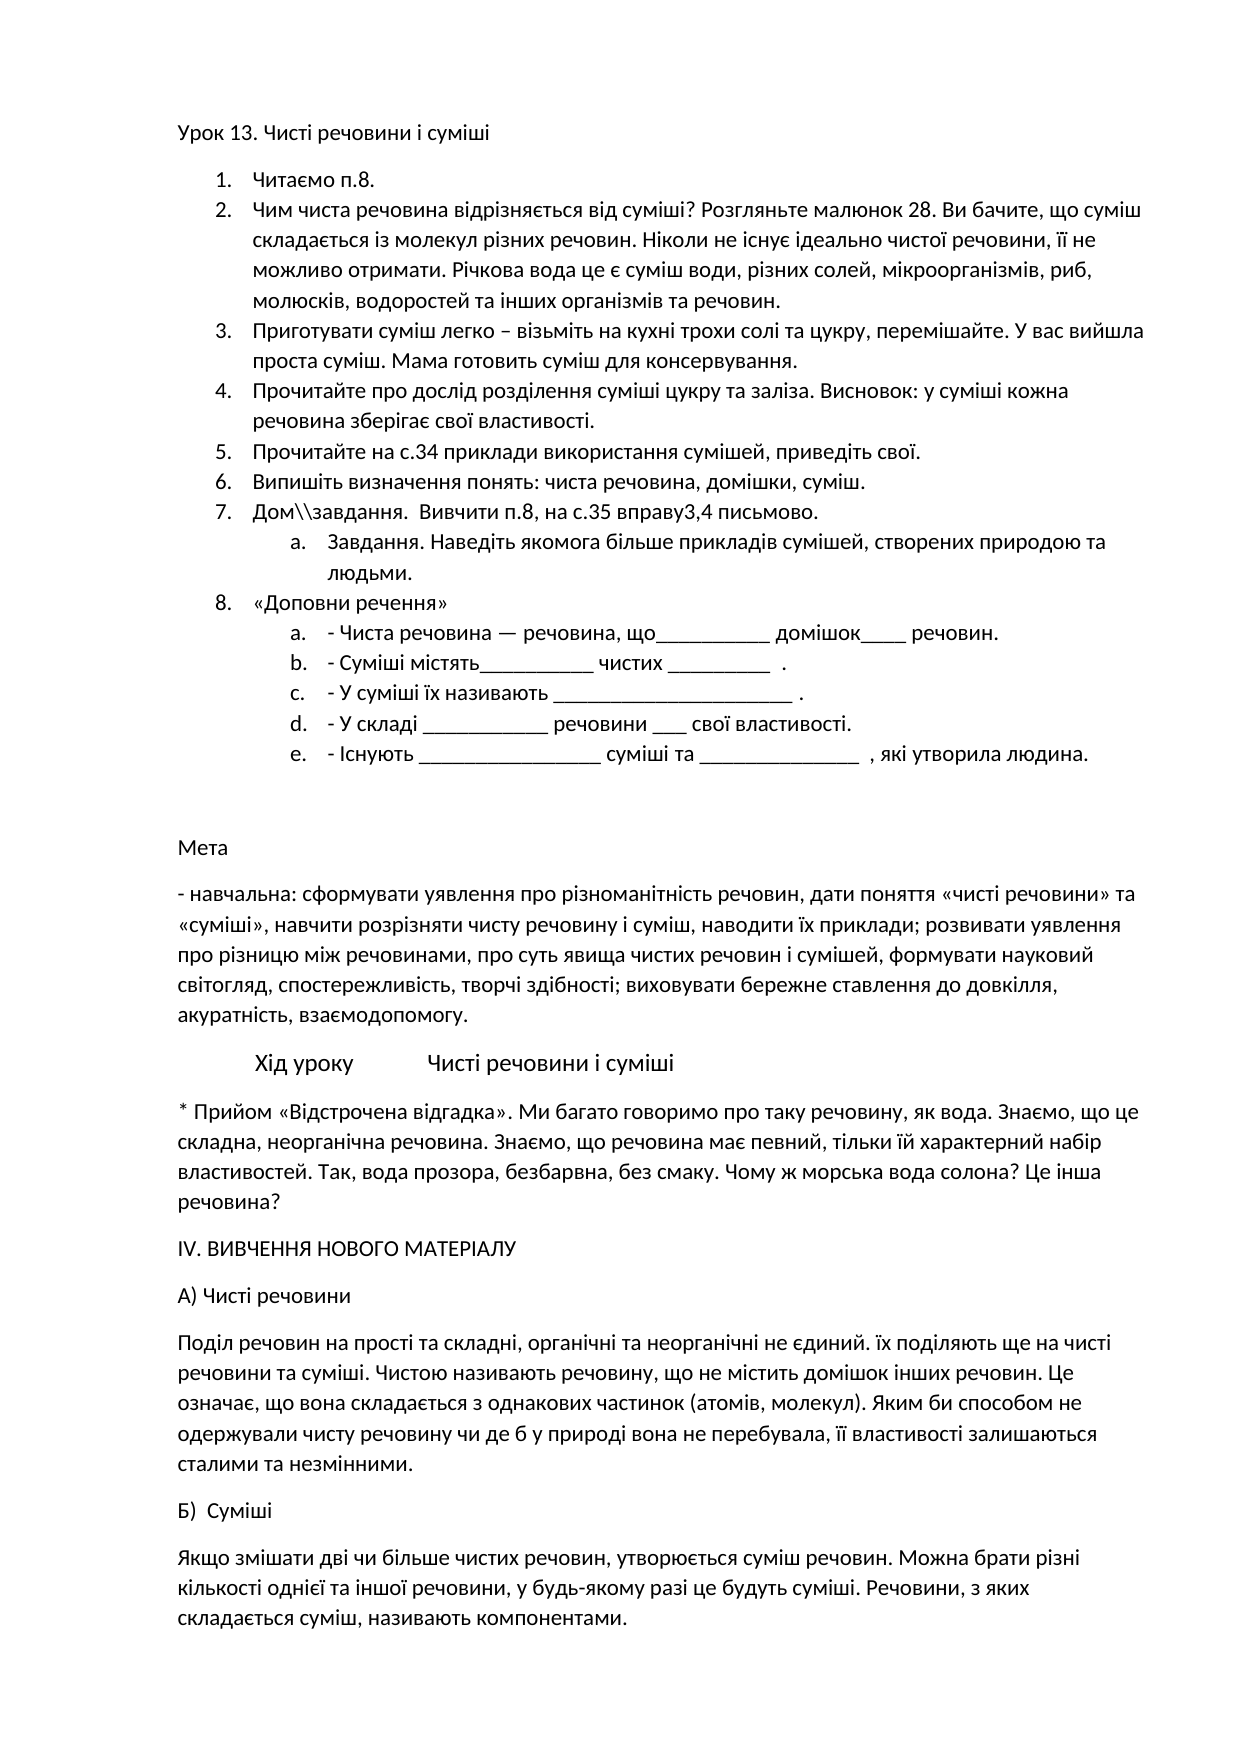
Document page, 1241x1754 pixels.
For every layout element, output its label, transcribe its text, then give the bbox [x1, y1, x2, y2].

text Якщо змішати дві чи більше чистих речовин, утворюється суміш речовин. Можна брати різні кількості однієї та іншої речовини, у будь-якому разі це будуть суміші. Речовини, з яких складається суміш, називають компонентами. [177, 1543, 1152, 1631]
list Приготувати суміш легко – візьміть на кухні трохи солі та цукру, перемішайте. У вас вийшла проста суміш. Мама готовить суміш для консервування. [215, 316, 1152, 374]
list Читаємо п.8. [215, 165, 1152, 193]
list - У суміші їх називають _____________________ . [290, 678, 1152, 707]
text Б) Суміші [177, 1496, 1152, 1524]
list Дом\\завдання. Вивчити п.8, на с.35 вправу3,4 письмово. [215, 497, 1152, 525]
list Прочитайте про дослід розділення суміші цукру та заліза. Висновок: у суміші кожна речовина зберігає свої властивості. [215, 376, 1152, 435]
list - Існують ________________ суміші та ______________ , які утворила людина. [290, 739, 1152, 767]
list Випишіть визначення понять: чиста речовина, домішки, суміш. [215, 467, 1152, 495]
list Завдання. Наведіть якомога більше прикладів сумішей, створених природою та людьми. [290, 527, 1152, 586]
text Хід уроку Чисті речовини і суміші [177, 1047, 1152, 1078]
text А) Чисті речовини [177, 1281, 1152, 1309]
list Чим чиста речовина відрізняється від суміші? Розгляньте малюнок 28. Ви бачите, що суміш складається із молекул різних речовин. Ніколи не існує ідеально чистої речовини, її не можливо отримати. Річкова вода це є суміш води, різних солей, мікроорганізмів, риб, молюсків, водоростей та інших організмів та речовин. [215, 195, 1152, 314]
list «Доповни речення» [215, 588, 1152, 616]
text - навчальна: сформувати уявлення про різноманітність речовин, дати поняття «чисті речовини» та «суміші», навчити розрізняти чисту речовину і суміш, наводити їх приклади; розвивати уявлення про різницю між речовинами, про суть явища чистих речовин і сумішей, формувати науковий світогляд, спостережливість, творчі здібності; виховувати бережне ставлення до довкілля, акуратність, взаємодопомогу. [177, 879, 1152, 1028]
list - У складі ___________ речовини ___ свої властивості. [290, 709, 1152, 737]
list Прочитайте на с.34 приклади використання сумішей, приведіть свої. [215, 437, 1152, 465]
list - Чиста речовина — речовина, що__________ домішок____ речовин. [290, 618, 1152, 646]
text IV. ВИВЧЕННЯ НОВОГО МАТЕРІАЛУ [177, 1234, 1152, 1262]
text * Прийом «Відстрочена відгадка». Ми багато говоримо про таку речовину, як вода. Знаємо, що це складна, неорганічна речовина. Знаємо, що речовина має певний, тільки їй характерний набір властивостей. Так, вода прозора, безбарвна, без смаку. Чому ж морська вода солона? Це інша речовина? [177, 1097, 1152, 1216]
list - Суміші містять__________ чистих _________ . [290, 648, 1152, 676]
text Урок 13. Чисті речовини і суміші [177, 118, 1152, 146]
text Мета [177, 833, 1152, 861]
text Поділ речовин на прості та складні, органічні та неорганічні не єдиний. їх поділяють ще на чисті речовини та суміші. Чистою називають речовину, що не містить домішок інших речовин. Це означає, що вона складається з однакових частинок (атомів, молекул). Яким би способом не одержували чисту речовину чи де б у природі вона не перебувала, її властивості залишаються сталими та незмінними. [177, 1328, 1152, 1477]
